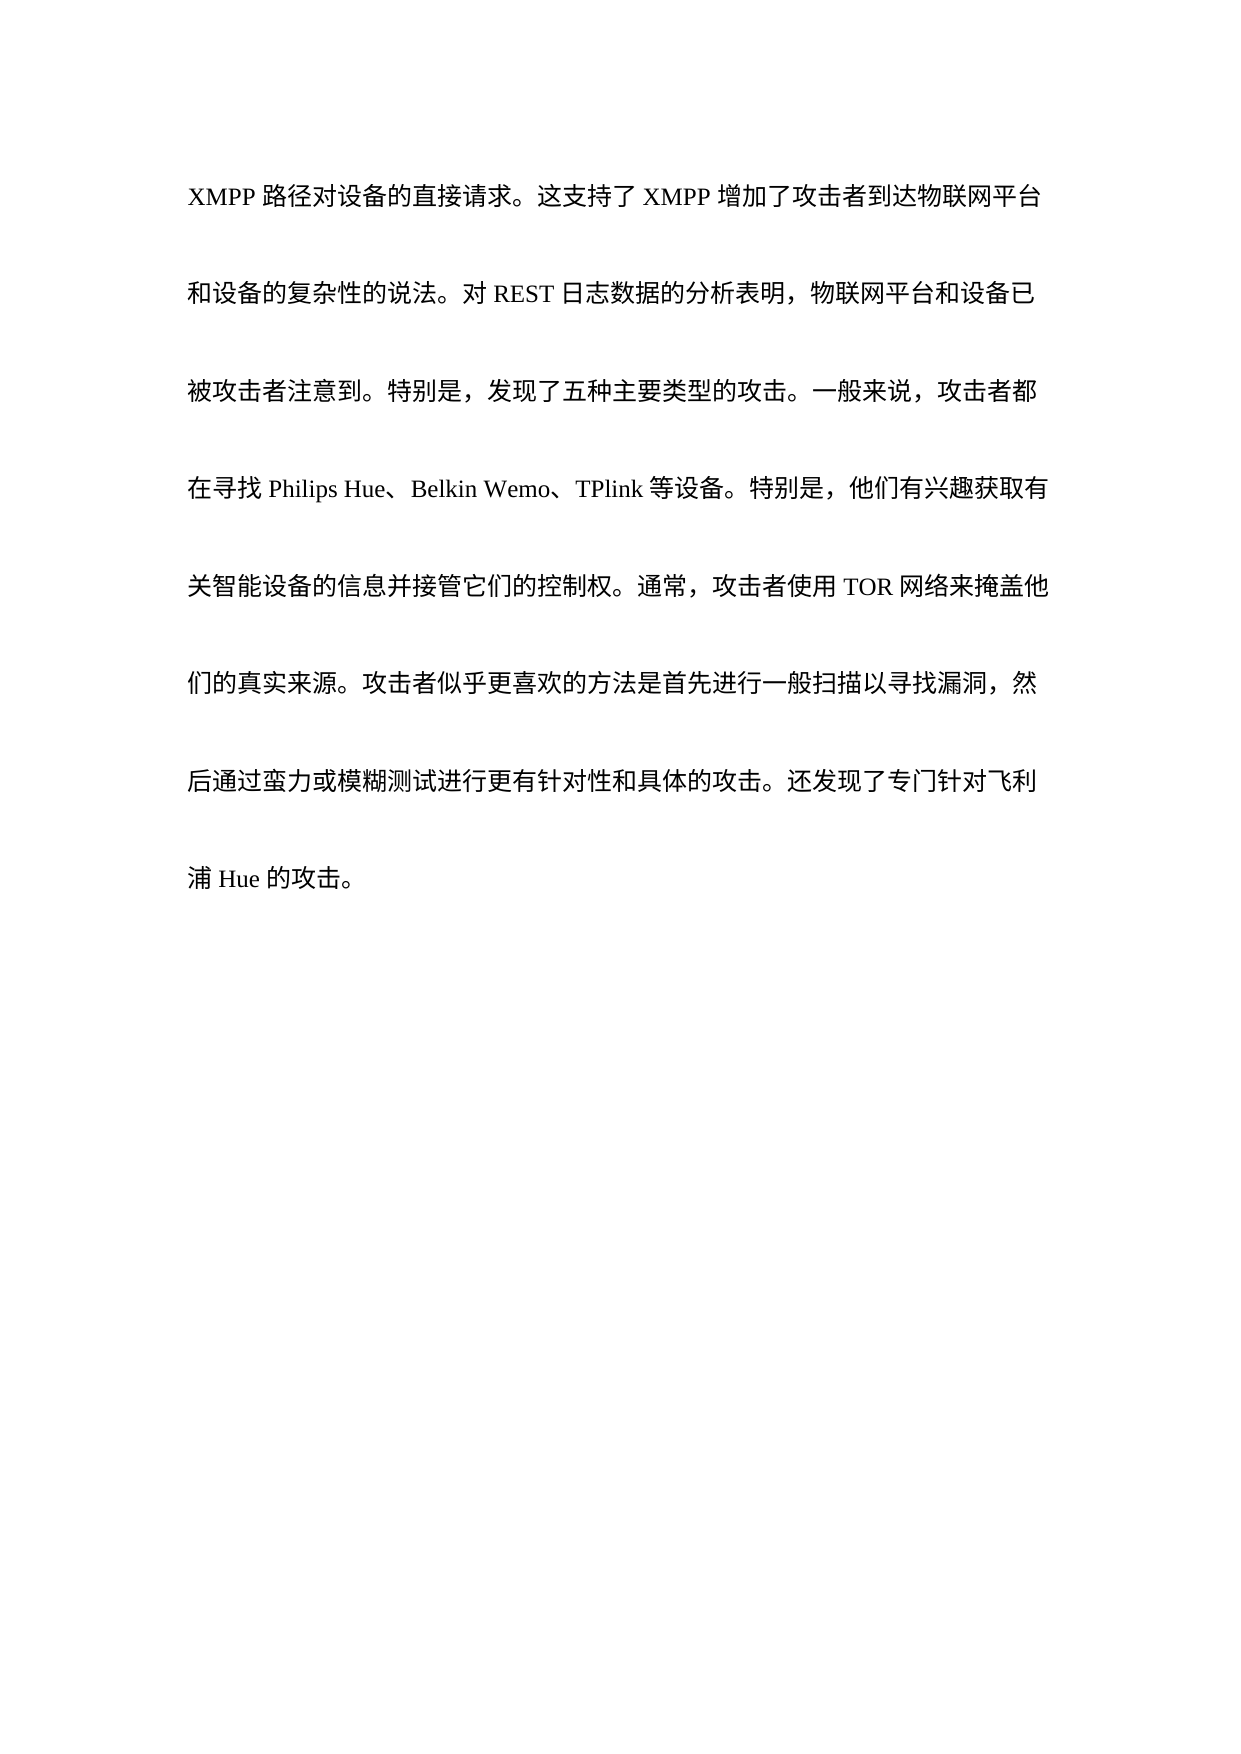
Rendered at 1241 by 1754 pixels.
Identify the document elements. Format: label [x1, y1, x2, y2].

text [187, 162, 1053, 909]
